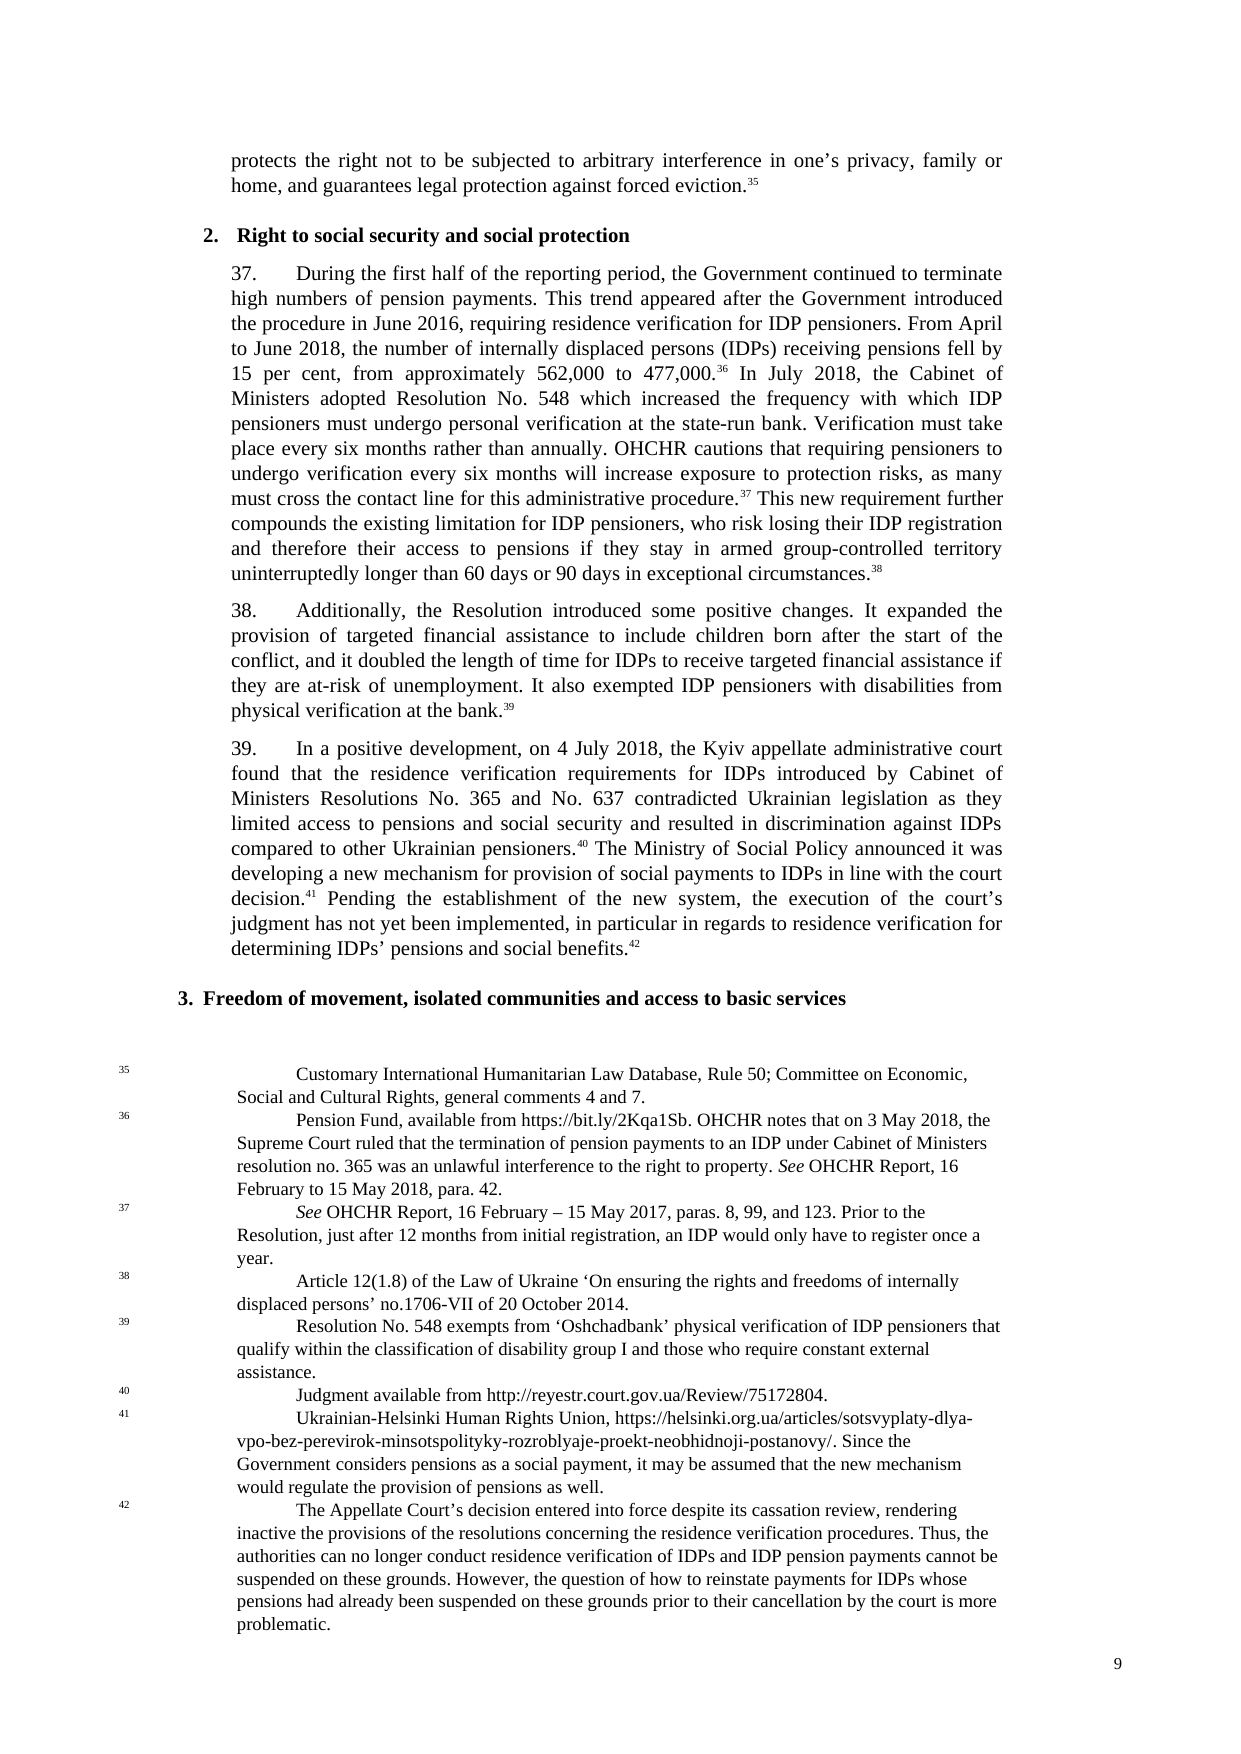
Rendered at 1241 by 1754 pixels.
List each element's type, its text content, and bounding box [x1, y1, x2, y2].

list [231, 147, 1003, 197]
text 3. Freedom of movement, isolated communities and access to basic services [118, 984, 1003, 1009]
list In a positive development, on 4 July 2018, the Kyiv appellate administrative court found that the residence verification requirements for IDPs introduced by Cabinet of Ministers Resolutions No. 365 and No. 637 contradicted Ukrainian legislation as they limited access to pensions and social security and resulted in discrimination against IDPs compared to other Ukrainian pensioners. The Ministry of Social Policy announced it was developing a new mechanism for provision of social payments to IDPs in line with the court decision. Pending the establishment of the new system, the execution of the court’s judgment has not yet been implemented, in particular in regards to residence verification for determining IDPs’ pensions and social benefits. [231, 734, 1003, 959]
list During the first half of the reporting period, the Government continued to terminate high numbers of pension payments. This trend appeared after the Government introduced the procedure in June 2016, requiring residence verification for IDP pensioners. From April to June 2018, the number of internally displaced persons (IDPs) receiving pensions fell by 15 per cent, from approximately 562,000 to 477,000. In July 2018, the Cabinet of Ministers adopted Resolution No. 548 which increased the frequency with which IDP pensioners must undergo personal verification at the state-run bank. Verification must take place every six months rather than annually. OHCHR cautions that requiring pensioners to undergo verification every six months will increase exposure to protection risks, as many must cross the contact line for this administrative procedure. This new requirement further compounds the existing limitation for IDP pensioners, who risk losing their IDP registration and therefore their access to pensions if they stay in armed group-controlled territory uninterruptedly longer than 60 days or 90 days in exceptional circumstances. [231, 259, 1003, 584]
list Additionally, the Resolution introduced some positive changes. It expanded the provision of targeted financial assistance to include children born after the start of the conflict, and it doubled the length of time for IDPs to receive targeted financial assistance if they are at-risk of unemployment. It also exempted IDP pensioners with disabilities from physical verification at the bank. [231, 597, 1003, 722]
text 2. Right to social security and social protection [118, 222, 1003, 247]
